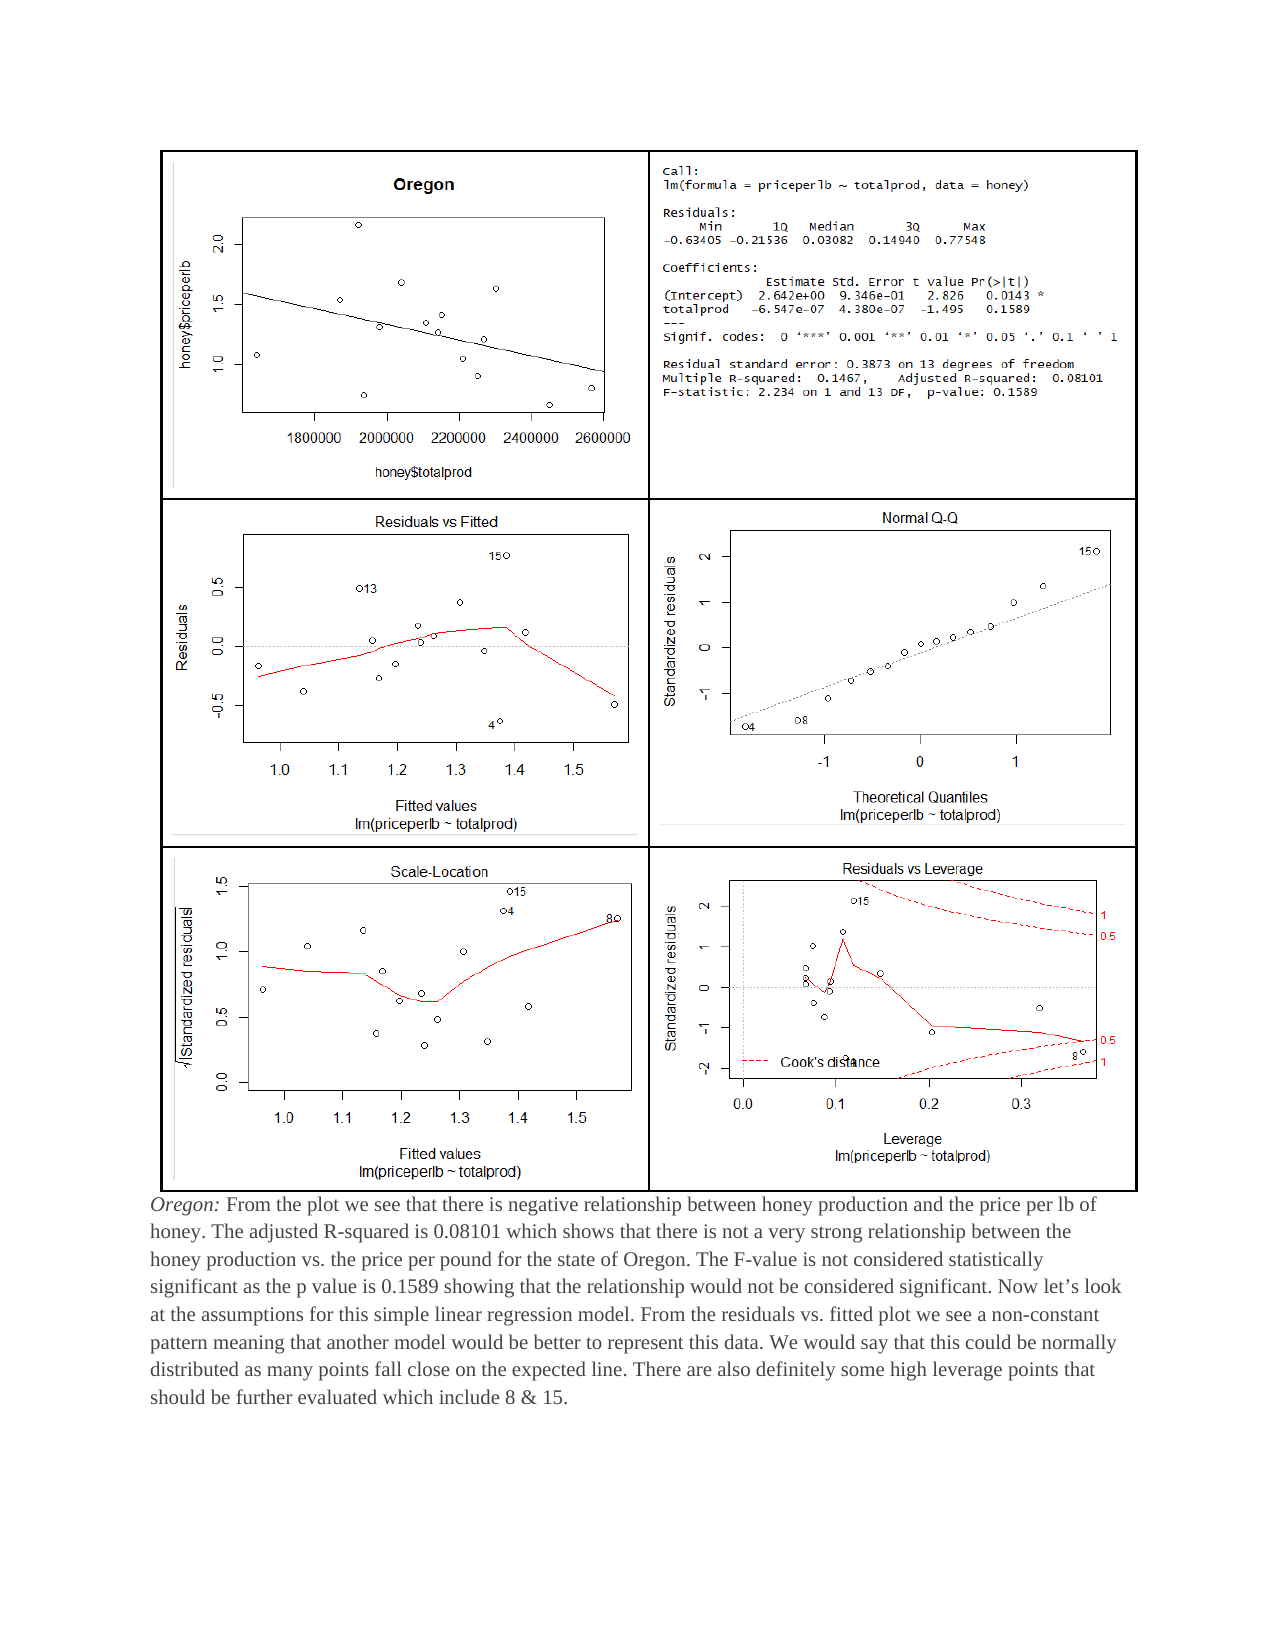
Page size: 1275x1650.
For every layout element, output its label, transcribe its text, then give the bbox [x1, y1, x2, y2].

table_cell [163, 848, 648, 1189]
table_header [650, 152, 1135, 498]
picture [171, 162, 638, 488]
text Oregon: From the plot we see that there is negative relationship between honey production and the price per lb of honey. The adjusted R-squared is 0.08101 which shows that there is not a very strong relationship between the honey production vs. the price per pound for the state of Oregon. The F-value is not considered statistically significant as the p value is 0.1589 showing that the relationship would not be considered significant. Now let’s look at the assumptions for this simple linear regression model. From the residuals vs. fitted plot we see a non-constant pattern meaning that another model would be better to represent this data. We would say that this could be normally distributed as many points fall close on the expected line. There are also definitely some high leverage points that should be further evaluated which include 8 & 15. [150, 1192, 1125, 1409]
table_cell [650, 500, 1135, 846]
table_cell [650, 848, 1135, 1189]
table_header [163, 152, 648, 498]
table_cell [163, 500, 648, 846]
picture [659, 162, 1125, 402]
picture [171, 510, 638, 836]
picture [171, 858, 638, 1180]
picture [659, 510, 1125, 825]
picture [659, 858, 1125, 1163]
